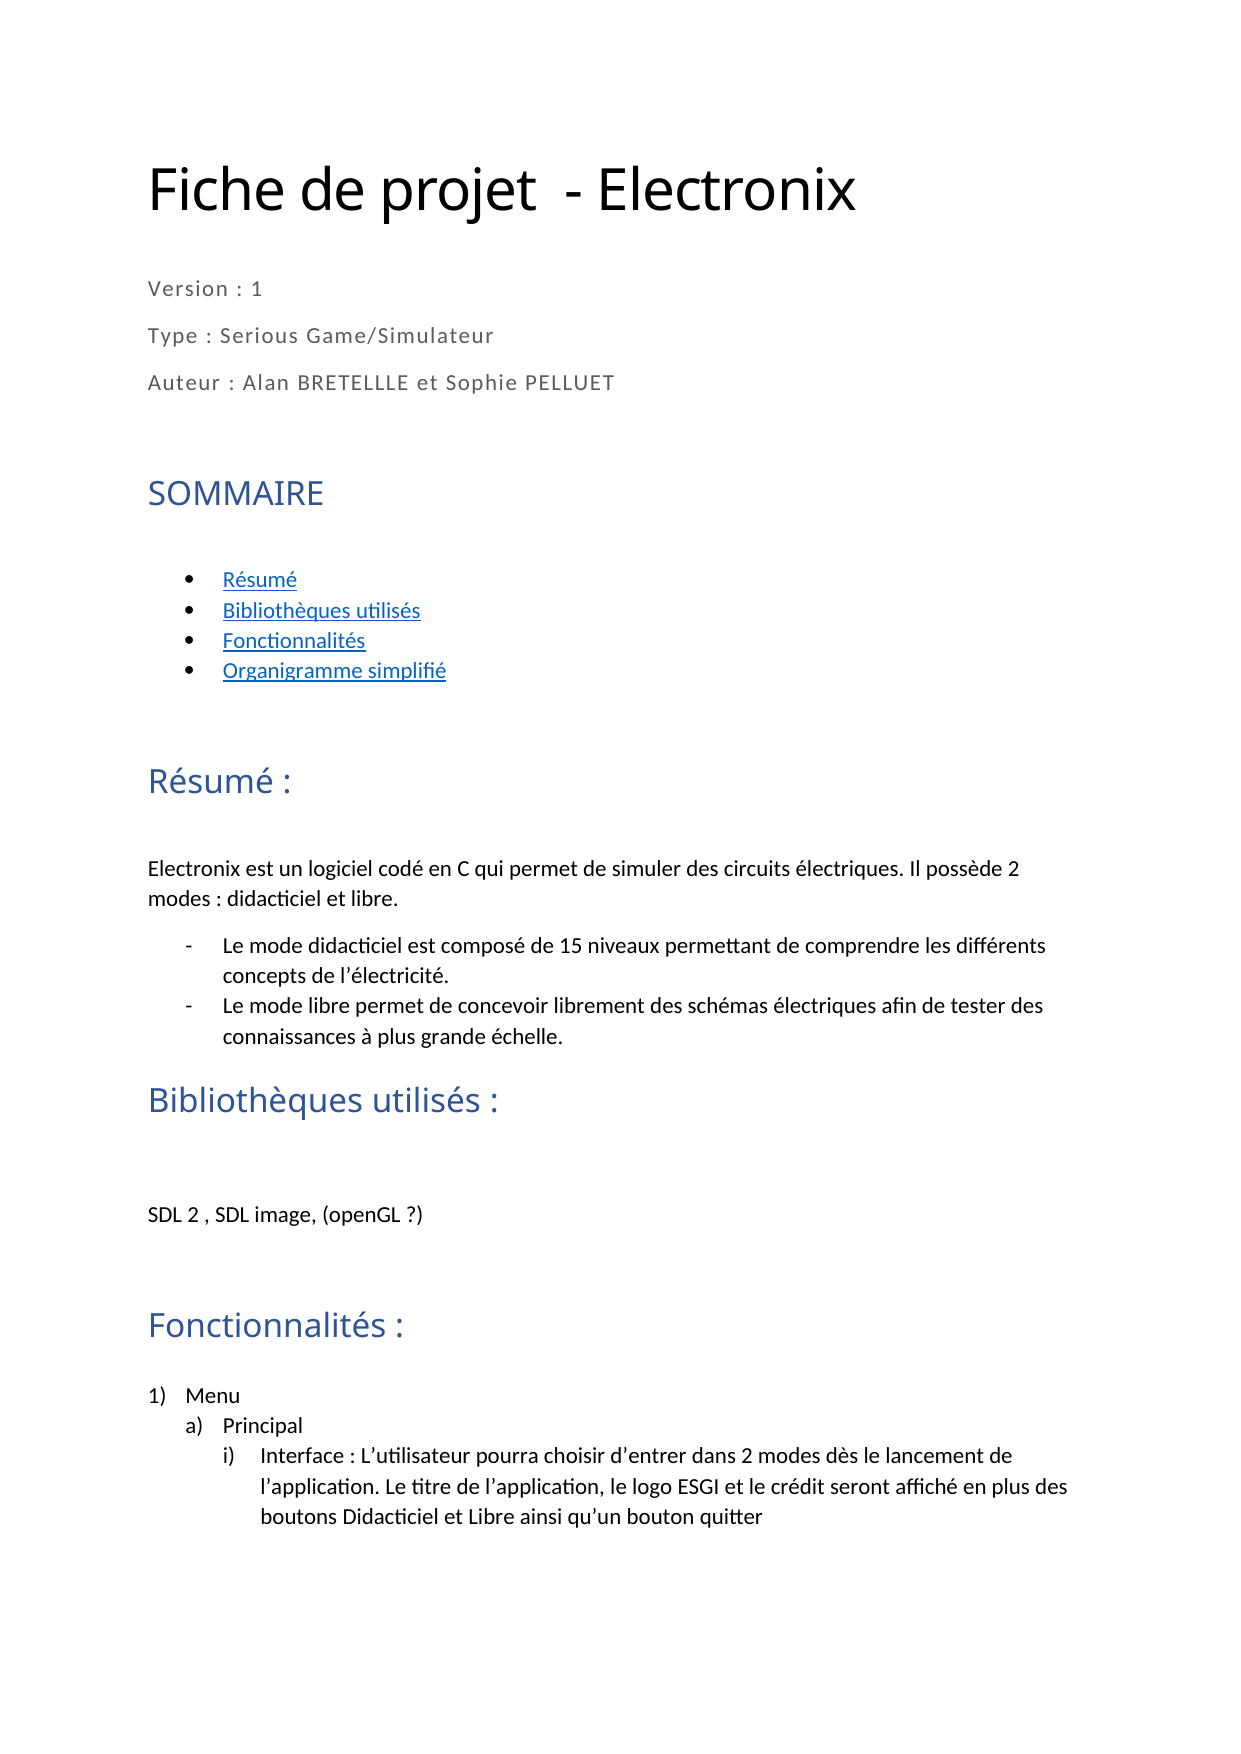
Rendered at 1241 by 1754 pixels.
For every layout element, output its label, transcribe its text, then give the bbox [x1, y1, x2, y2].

list Le mode didacticiel est composé de 15 niveaux permettant de comprendre les différents concepts de l’électricité. [185, 931, 1093, 989]
subtitle Auteur : Alan BRETELLLE et Sophie PELLUET [148, 368, 1093, 396]
text Electronix est un logiciel codé en C qui permet de simuler des circuits électriques. Il possède 2 modes : didacticiel et libre. [148, 854, 1093, 912]
list Résumé [185, 566, 1093, 594]
list Principal [185, 1411, 1093, 1439]
list Le mode libre permet de concevoir librement des schémas électriques afin de tester des connaissances à plus grande échelle. [185, 992, 1093, 1050]
list Interface : L’utilisateur pourra choisir d’entrer dans 2 modes dès le lancement de l’application. Le titre de l’application, le logo ESGI et le crédit seront affiché en plus des boutons Didacticiel et Libre ainsi qu’un bouton quitter [223, 1442, 1093, 1530]
subtitle Bibliothèques utilisés : [148, 1077, 1093, 1122]
subtitle Version : 1 [148, 274, 1093, 302]
list Fonctionnalités [185, 626, 1093, 654]
subtitle SOMMAIRE [148, 470, 1093, 515]
subtitle Fonctionnalités : [148, 1302, 1093, 1347]
subtitle Type : Serious Game/Simulateur [148, 321, 1093, 349]
list Menu [148, 1381, 1093, 1409]
title Fiche de projet - Electronix [148, 148, 1093, 227]
subtitle Résumé : [148, 758, 1093, 804]
list Organigramme simplifié [185, 656, 1093, 684]
list Bibliothèques utilisés [185, 596, 1093, 624]
text SDL 2 , SDL image, (openGL ?) [148, 1200, 1093, 1228]
